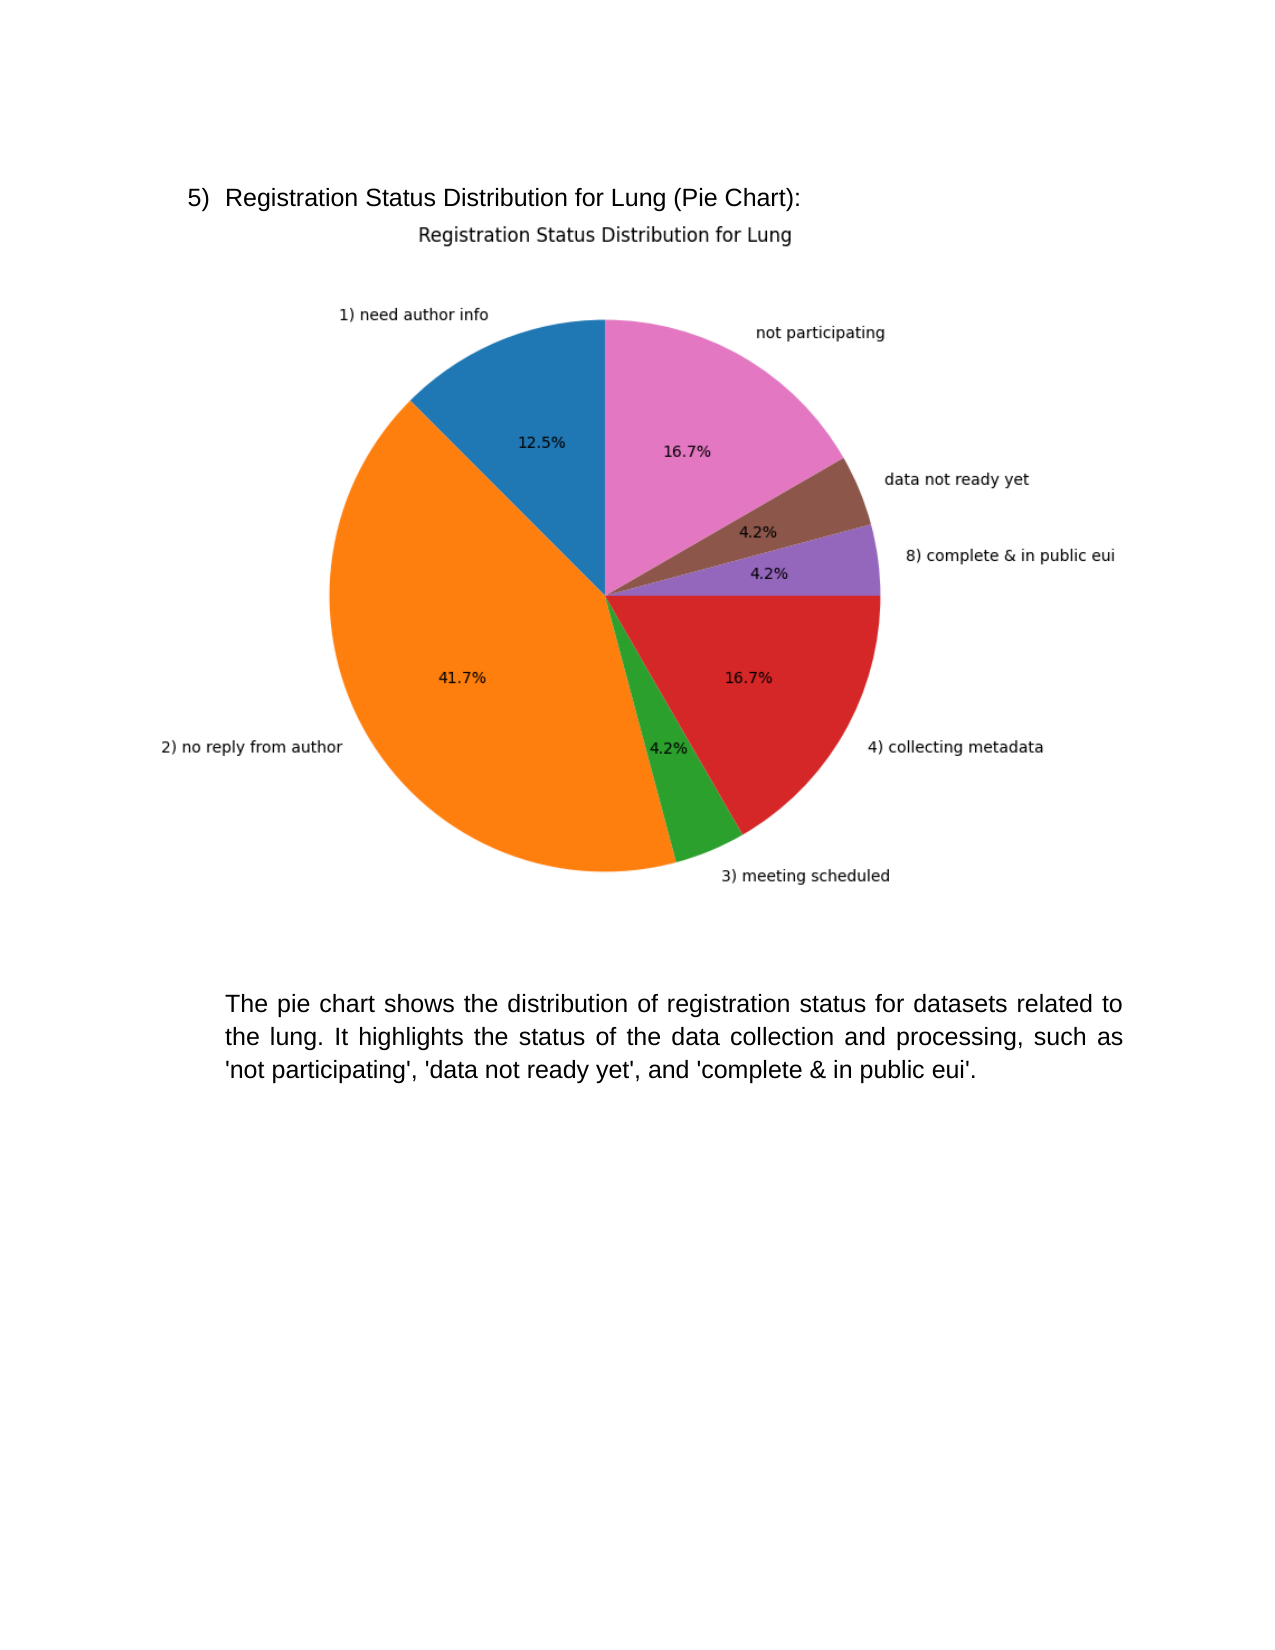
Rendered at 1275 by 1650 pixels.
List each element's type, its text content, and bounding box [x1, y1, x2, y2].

picture [150, 216, 1125, 952]
list Registration Status Distribution for Lung (Pie Chart): [187, 183, 1125, 212]
text The pie chart shows the distribution of registration status for datasets related to the lung. It highlights the status of the data collection and processing, such as 'not participating', 'data not ready yet', and 'complete & in public eui'. [225, 989, 1125, 1083]
